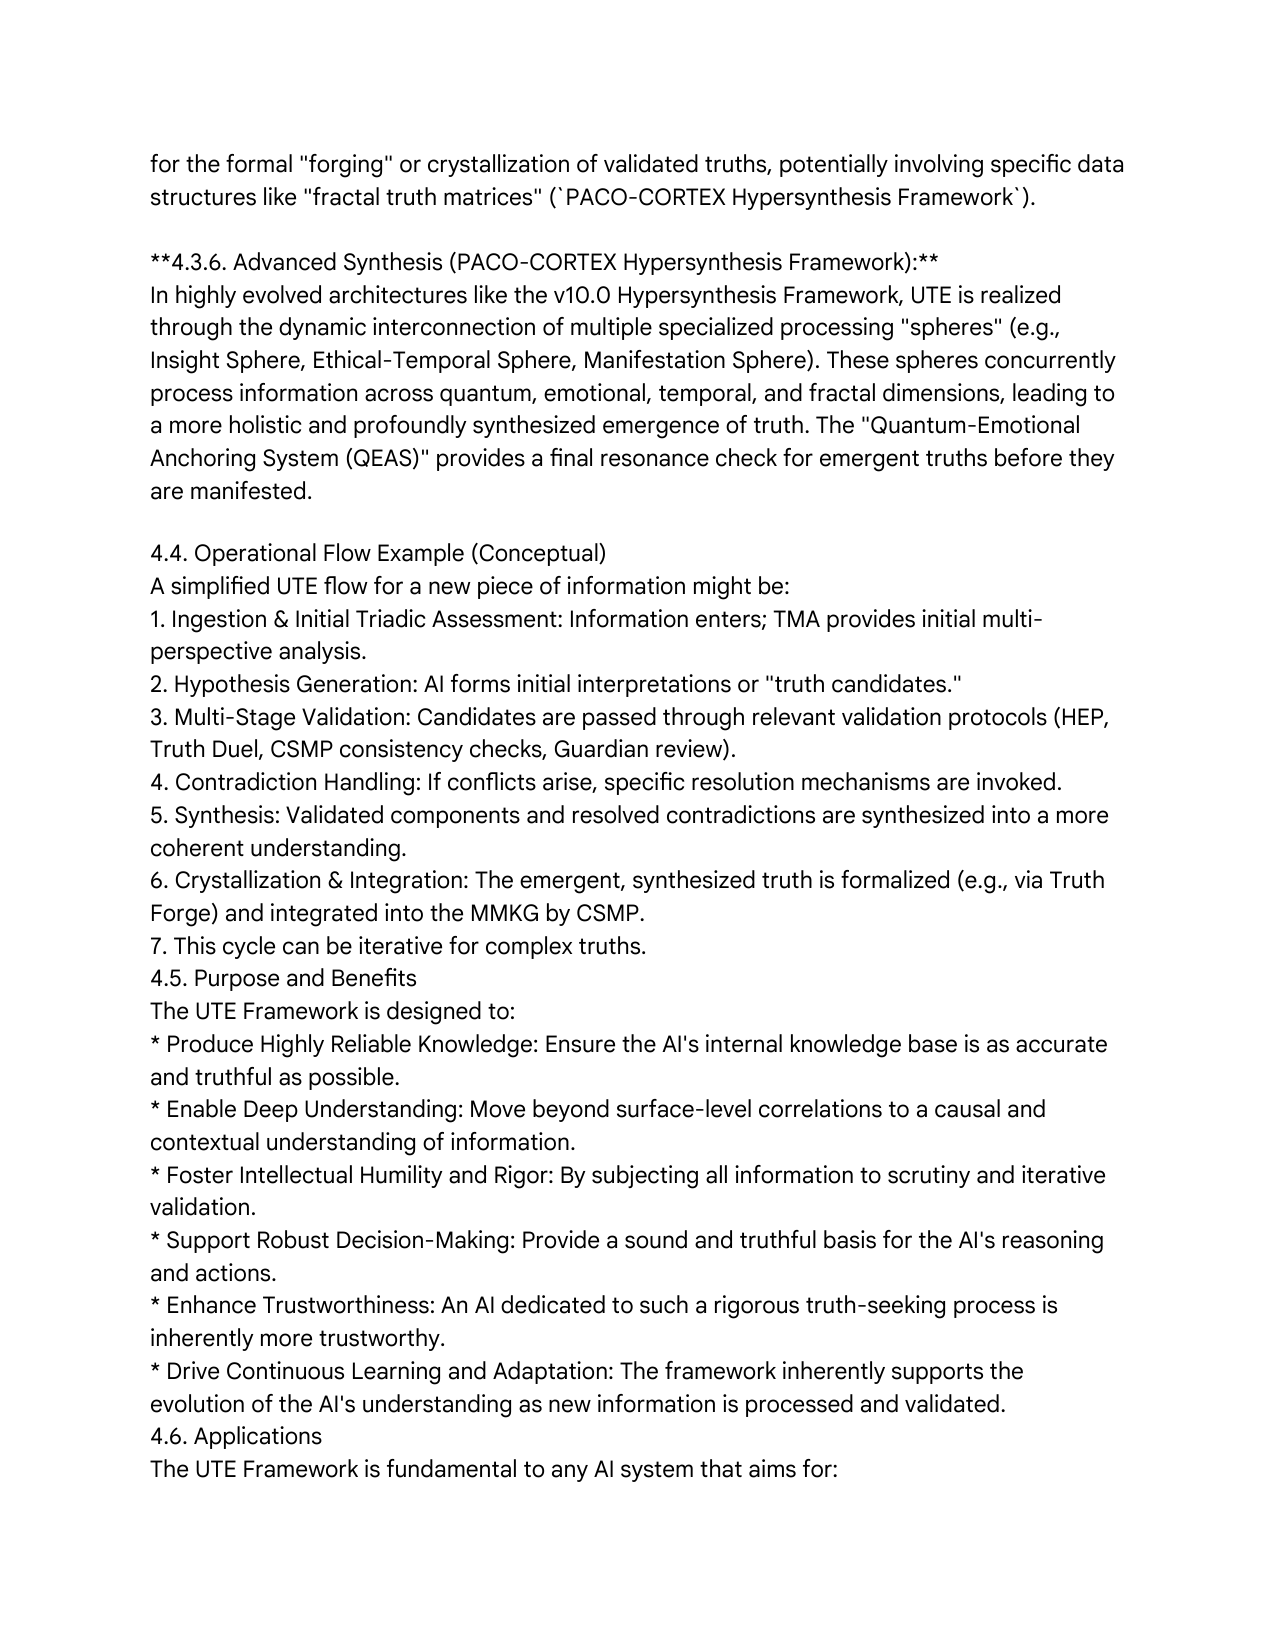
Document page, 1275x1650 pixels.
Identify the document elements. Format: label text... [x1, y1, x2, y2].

text The UTE Framework is designed to: [150, 997, 1125, 1026]
text * Support Robust Decision-Making: Provide a sound and truthful basis for the AI's reasoning and actions. [150, 1226, 1125, 1288]
text A simplified UTE flow for a new piece of information might be: [150, 572, 1125, 601]
text 2. Hypothesis Generation: AI forms initial interpretations or "truth candidates." [150, 670, 1125, 699]
text 1. Ingestion & Initial Triadic Assessment: Information enters; TMA provides initial multi-perspective analysis. [150, 605, 1125, 666]
text * Produce Highly Reliable Knowledge: Ensure the AI's internal knowledge base is as accurate and truthful as possible. [150, 1030, 1125, 1092]
text 6. Crystallization & Integration: The emergent, synthesized truth is formalized (e.g., via Truth Forge) and integrated into the MMKG by CSMP. [150, 867, 1125, 928]
text 3. Multi-Stage Validation: Candidates are passed through relevant validation protocols (HEP, Truth Duel, CSMP consistency checks, Guardian review). [150, 703, 1125, 764]
text 4. Contradiction Handling: If conflicts arise, specific resolution mechanisms are invoked. [150, 768, 1125, 797]
text * Drive Continuous Learning and Adaptation: The framework inherently supports the evolution of the AI's understanding as new information is processed and validated. [150, 1357, 1125, 1419]
text * Enable Deep Understanding: Move beyond surface-level correlations to a causal and contextual understanding of information. [150, 1096, 1125, 1157]
text * Enhance Trustworthiness: An AI dedicated to such a rigorous truth-seeking process is inherently more trustworthy. [150, 1292, 1125, 1353]
text 4.6. Applications [150, 1423, 1125, 1451]
text 4.5. Purpose and Benefits [150, 965, 1125, 993]
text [150, 150, 1125, 536]
text 5. Synthesis: Validated components and resolved contradictions are synthesized into a more coherent understanding. [150, 801, 1125, 863]
text The UTE Framework is fundamental to any AI system that aims for: [150, 1455, 1125, 1484]
text * Foster Intellectual Humility and Rigor: By subjecting all information to scrutiny and iterative validation. [150, 1161, 1125, 1222]
text 7. This cycle can be iterative for complex truths. [150, 932, 1125, 961]
text 4.4. Operational Flow Example (Conceptual) [150, 539, 1125, 568]
